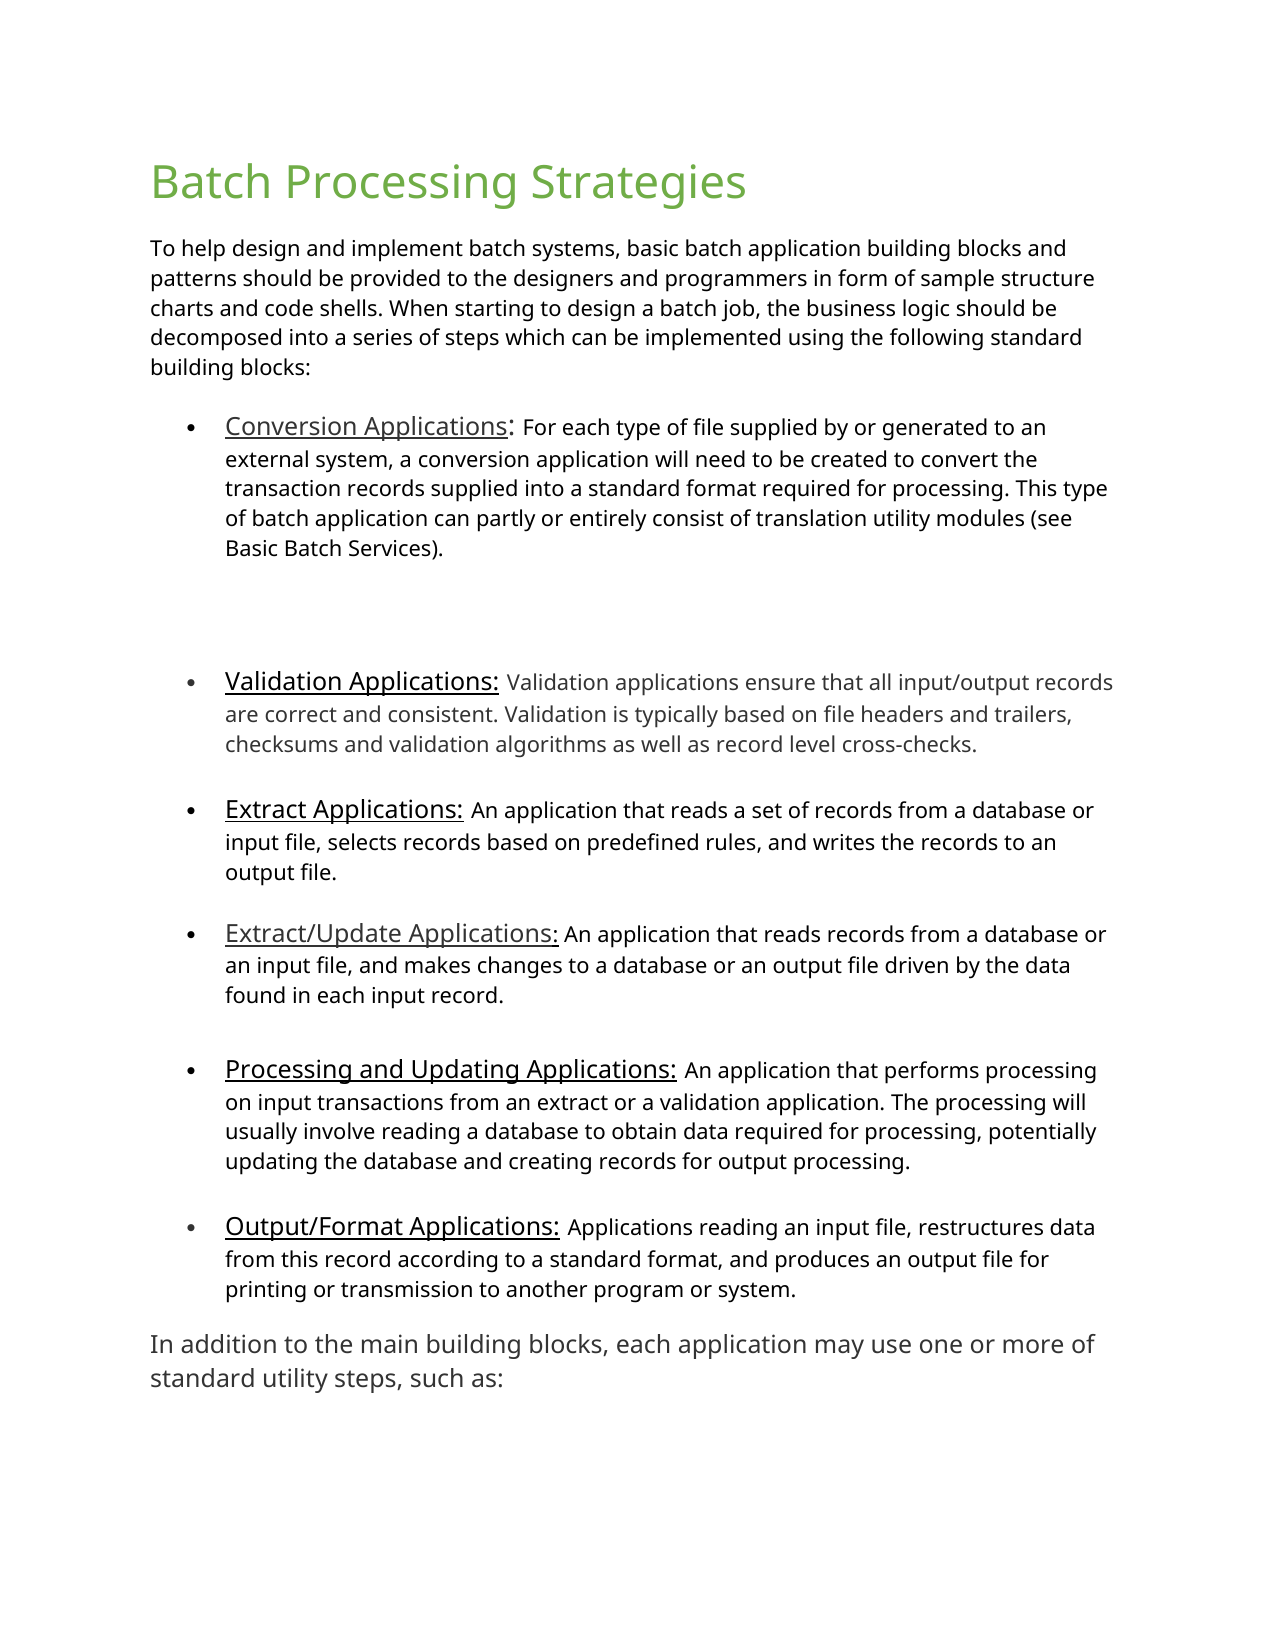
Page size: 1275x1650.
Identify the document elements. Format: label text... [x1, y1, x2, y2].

list Output/Format Applications: Applications reading an input file, restructures data from this record according to a standard format, and produces an output file for printing or transmission to another program or system. [187, 1206, 1125, 1303]
list Extract Applications: An application that reads a set of records from a database or input file, selects records based on predefined rules, and writes the records to an output file. [187, 788, 1125, 886]
text In addition to the main building blocks, each application may use one or more of standard utility steps, such as: [150, 1327, 1125, 1395]
subtitle Batch Processing Strategies [150, 150, 1125, 212]
list Processing and Updating Applications: An application that performs processing on input transactions from an extract or a validation application. The processing will usually involve reading a database to obtain data required for processing, potentially updating the database and creating records for output processing. [187, 1048, 1125, 1176]
list Validation Applications: Validation applications ensure that all input/output records are correct and consistent. Validation is typically based on file headers and trailers, checksums and validation algorithms as well as record level cross-checks. [187, 661, 1125, 759]
list Extract/Update Applications: An application that reads records from a database or an input file, and makes changes to a database or an output file driven by the data found in each input record. [187, 916, 1125, 1010]
list Conversion Applications: For each type of file supplied by or generated to an external system, a conversion application will need to be created to convert the transaction records supplied into a standard format required for processing. This type of batch application can partly or entirely consist of translation utility modules (see Basic Batch Services). [187, 405, 1125, 563]
text To help design and implement batch systems, basic batch application building blocks and patterns should be provided to the designers and programmers in form of sample structure charts and code shells. When starting to design a batch job, the business logic should be decomposed into a series of steps which can be implemented using the following standard building blocks: [150, 233, 1125, 382]
